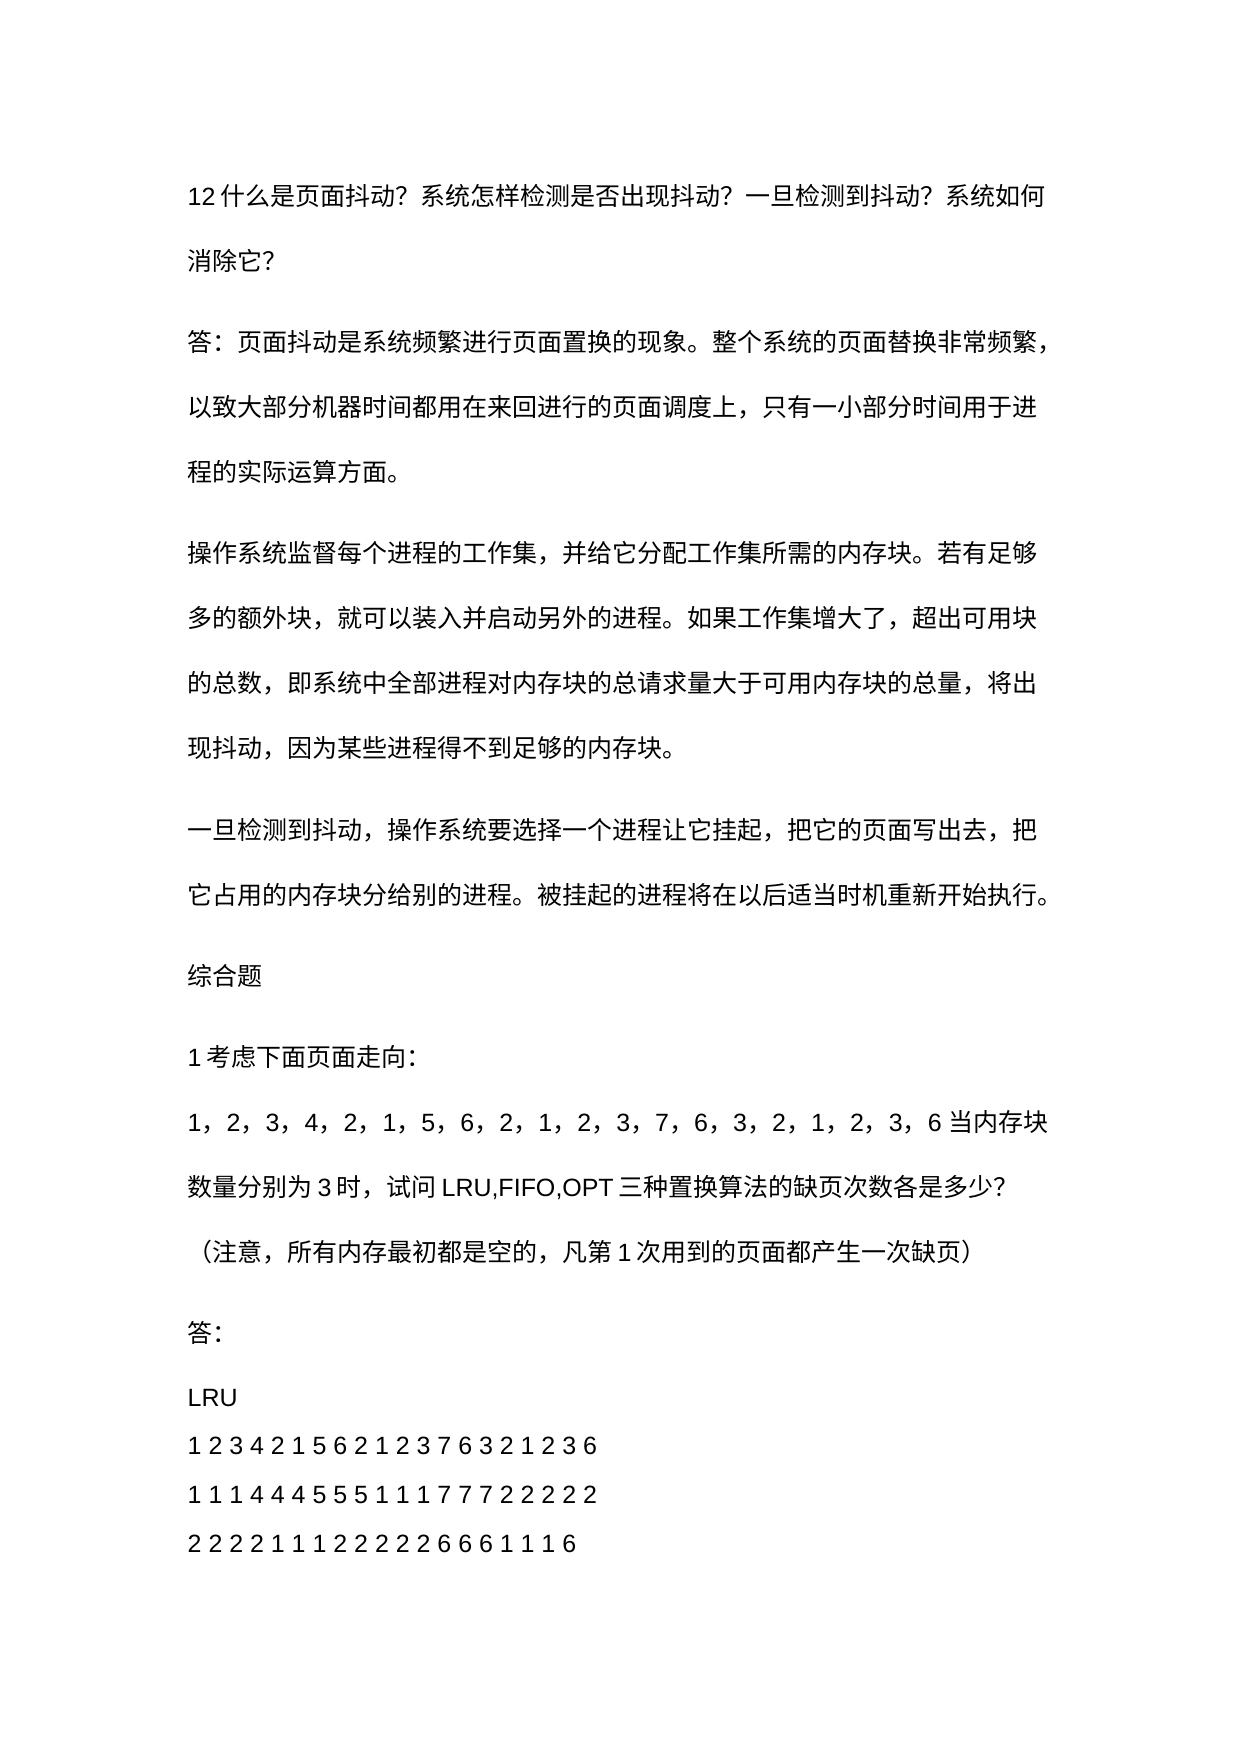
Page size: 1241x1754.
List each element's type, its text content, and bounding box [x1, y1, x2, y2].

text 1 2 3 4 2 1 5 6 2 1 2 3 7 6 3 2 1 2 3 6 [187, 1429, 1053, 1462]
text 答：页面抖动是系统频繁进行页面置换的现象。整个系统的页面替换非常频繁，以致大部分机器时间都用在来回进行的页面调度上，只有一小部分时间用于进程的实际运算方面。 [187, 308, 1053, 503]
text 12什么是页面抖动？系统怎样检测是否出现抖动？一旦检测到抖动？系统如何消除它？ [187, 162, 1053, 292]
text 1考虑下面页面走向：1，2，3，4，2，1，5，6，2，1，2，3，7，6，3，2，1，2，3，6 当内存块数量分别为3时，试问LRU,FIFO,OPT三种置换算法的缺页次数各是多少？（注意，所有内存最初都是空的，凡第1次用到的页面都产生一次缺页） [187, 1023, 1053, 1283]
text 答： [187, 1299, 1053, 1364]
text 2 2 2 2 1 1 1 2 2 2 2 2 6 6 6 1 1 1 6 [187, 1527, 1053, 1559]
text 综合题 [187, 942, 1053, 1007]
text LRU [187, 1381, 1053, 1413]
text 操作系统监督每个进程的工作集，并给它分配工作集所需的内存块。若有足够多的额外块，就可以装入并启动另外的进程。如果工作集增大了，超出可用块的总数，即系统中全部进程对内存块的总请求量大于可用内存块的总量，将出现抖动，因为某些进程得不到足够的内存块。 [187, 519, 1053, 779]
text 1 1 1 4 4 4 5 5 5 1 1 1 7 7 7 2 2 2 2 2 [187, 1478, 1053, 1511]
text 一旦检测到抖动，操作系统要选择一个进程让它挂起，把它的页面写出去，把它占用的内存块分给别的进程。被挂起的进程将在以后适当时机重新开始执行。 [187, 796, 1053, 926]
